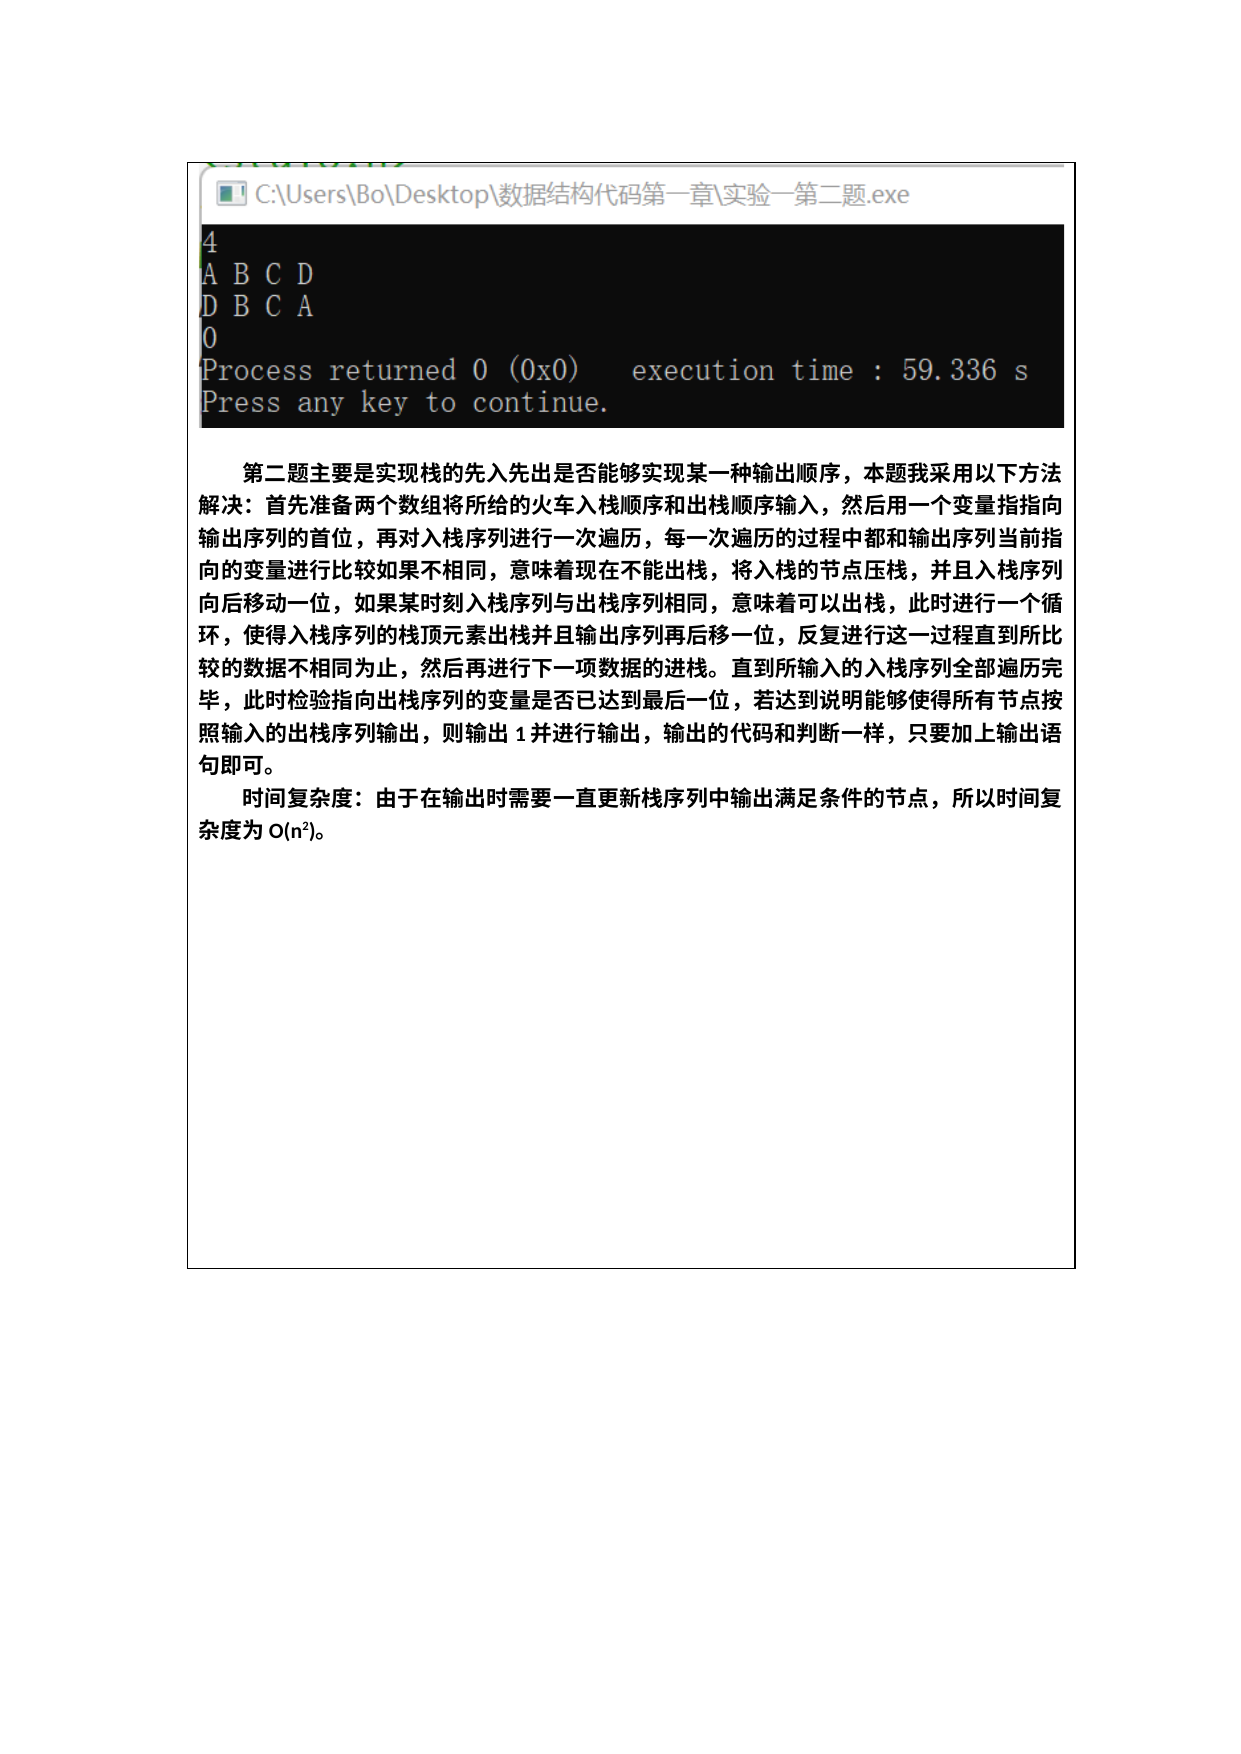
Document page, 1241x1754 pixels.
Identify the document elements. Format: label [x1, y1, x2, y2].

picture [198, 163, 1065, 428]
table_cell [188, 163, 1074, 1268]
